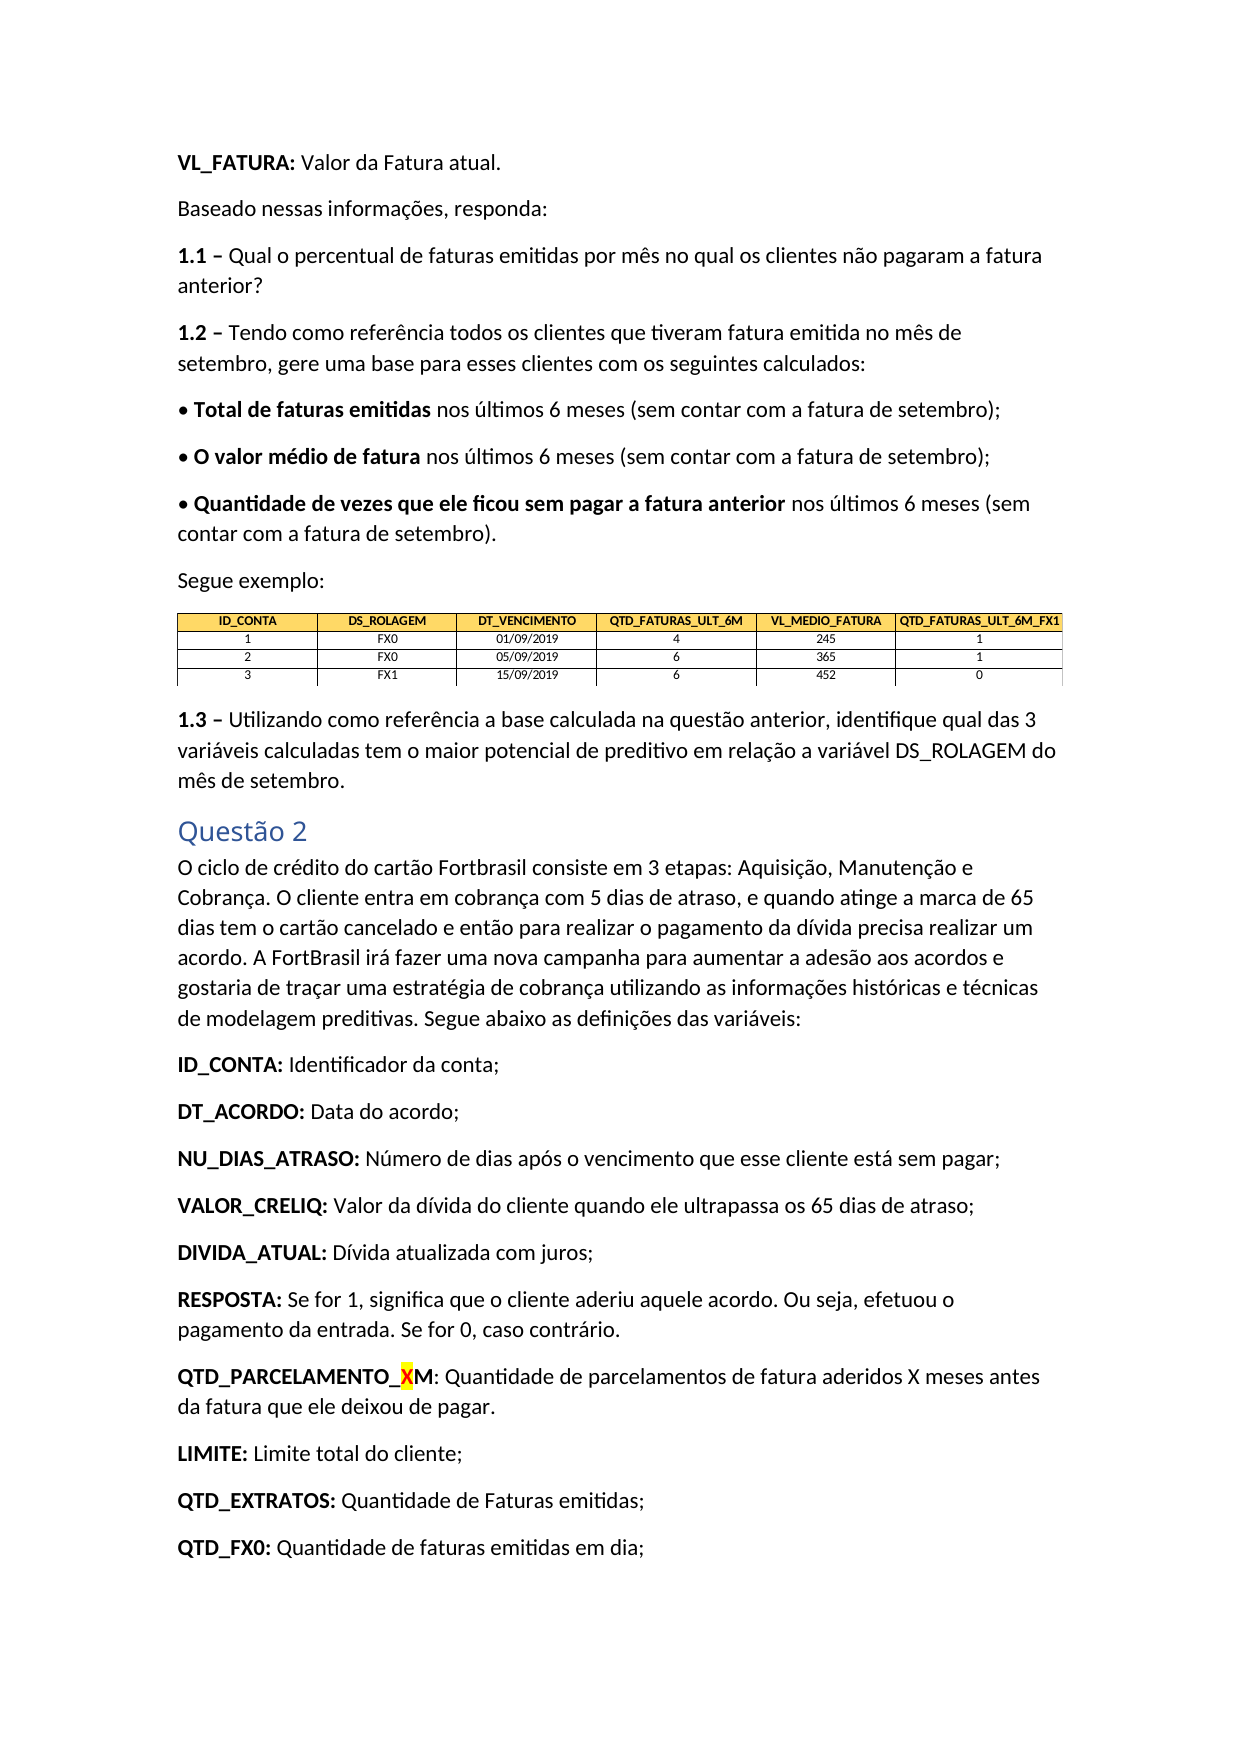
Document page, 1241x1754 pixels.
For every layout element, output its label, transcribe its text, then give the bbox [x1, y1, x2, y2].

text RESPOSTA: Se for 1, significa que o cliente aderiu aquele acordo. Ou seja, efetuou o pagamento da entrada. Se for 0, caso contrário. [177, 1285, 1063, 1343]
text VALOR_CRELIQ: Valor da dívida do cliente quando ele ultrapassa os 65 dias de atraso; [177, 1191, 1063, 1219]
text Segue exemplo: [177, 566, 1063, 594]
text LIMITE: Limite total do cliente; [177, 1439, 1063, 1467]
text 1.2 – Tendo como referência todos os clientes que tiveram fatura emitida no mês de setembro, gere uma base para esses clientes com os seguintes calculados: [177, 318, 1063, 377]
text • Quantidade de vezes que ele ficou sem pagar a fatura anterior nos últimos 6 meses (sem contar com a fatura de setembro). [177, 489, 1063, 547]
text DT_ACORDO: Data do acordo; [177, 1097, 1063, 1125]
text QTD_PARCELAMENTO_XM: Quantidade de parcelamentos de fatura aderidos X meses antes da fatura que ele deixou de pagar. [177, 1362, 1063, 1420]
text QTD_EXTRATOS: Quantidade de Faturas emitidas; [177, 1486, 1063, 1514]
text ID_CONTA: Identificador da conta; [177, 1051, 1063, 1078]
text • Total de faturas emitidas nos últimos 6 meses (sem contar com a fatura de setembro); [177, 396, 1063, 423]
text QTD_FX0: Quantidade de faturas emitidas em dia; [177, 1533, 1063, 1561]
text DIVIDA_ATUAL: Dívida atualizada com juros; [177, 1238, 1063, 1266]
text 1.3 – Utilizando como referência a base calculada na questão anterior, identifique qual das 3 variáveis calculadas tem o maior potencial de preditivo em relação a variável DS_ROLAGEM do mês de setembro. [177, 706, 1063, 794]
subtitle Questão 2 [177, 813, 1063, 850]
text Baseado nessas informações, responda: [177, 194, 1063, 222]
text 1.1 – Qual o percentual de faturas emitidas por mês no qual os clientes não pagaram a fatura anterior? [177, 241, 1063, 299]
text O ciclo de crédito do cartão Fortbrasil consiste em 3 etapas: Aquisição, Manutenção e Cobrança. O cliente entra em cobrança com 5 dias de atraso, e quando atinge a marca de 65 dias tem o cartão cancelado e então para realizar o pagamento da dívida precisa realizar um acordo. A FortBrasil irá fazer uma nova campanha para aumentar a adesão aos acordos e gostaria de traçar uma estratégia de cobrança utilizando as informações históricas e técnicas de modelagem preditivas. Segue abaixo as definições das variáveis: [177, 853, 1063, 1032]
text VL_FATURA: Valor da Fatura atual. [177, 148, 1063, 176]
text • O valor médio de fatura nos últimos 6 meses (sem contar com a fatura de setembro); [177, 442, 1063, 470]
text NU_DIAS_ATRASO: Número de dias após o vencimento que esse cliente está sem pagar; [177, 1144, 1063, 1172]
